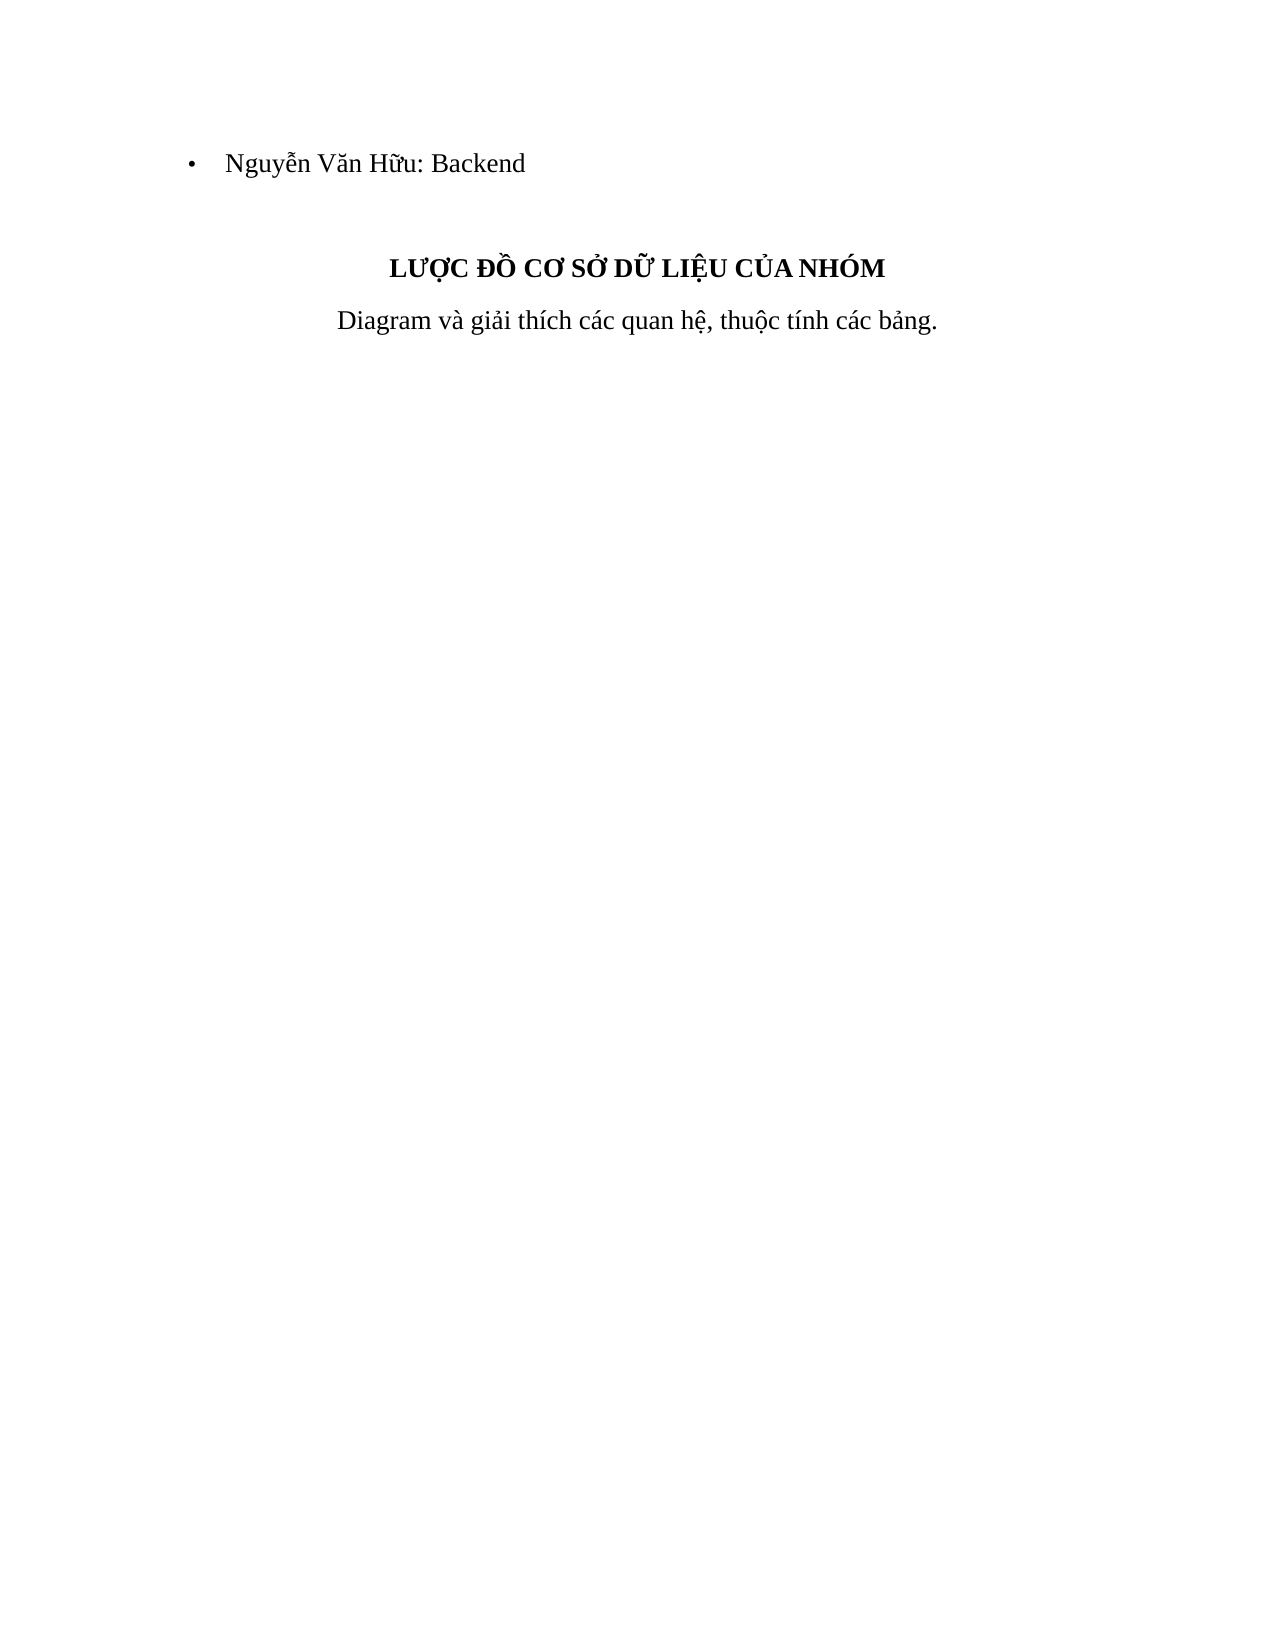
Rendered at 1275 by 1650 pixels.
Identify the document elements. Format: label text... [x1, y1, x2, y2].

text LƯỢC ĐỒ CƠ SỞ DỮ LIỆU CỦA NHÓM [150, 255, 1125, 282]
text Diagram và giải thích các quan hệ, thuộc tính các bảng. [150, 307, 1125, 335]
list Nguyễn Văn Hữu: Backend [187, 150, 1125, 177]
